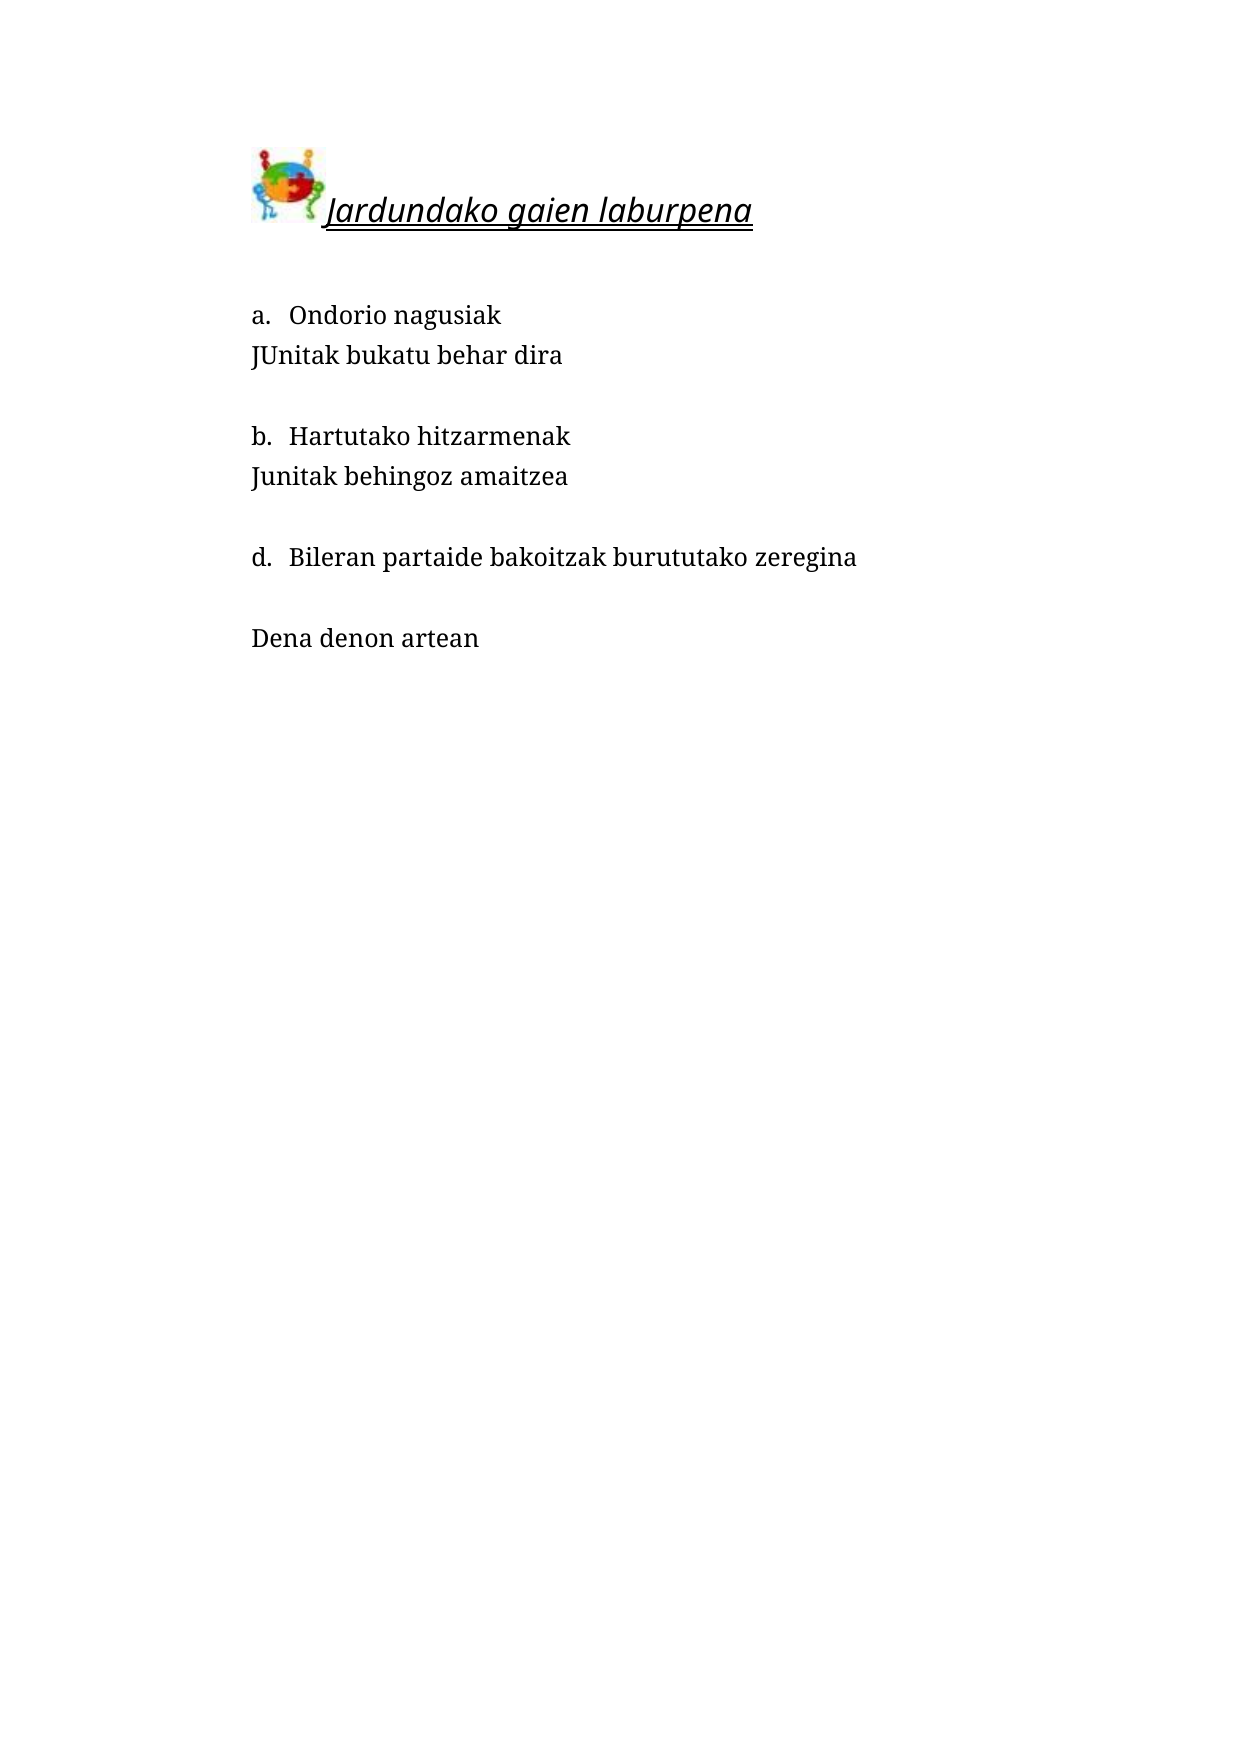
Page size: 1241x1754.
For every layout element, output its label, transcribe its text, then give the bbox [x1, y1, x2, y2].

text Junitak behingoz amaitzea [251, 459, 1063, 493]
text Dena denon artean [251, 620, 1063, 654]
subtitle Jardundako gaien laburpena [251, 148, 1063, 232]
list Hartutako hitzarmenak [251, 419, 1063, 453]
text JUnitak bukatu behar dira [251, 338, 1063, 372]
list Ondorio nagusiak [251, 298, 1063, 332]
picture [251, 147, 327, 223]
list Bileran partaide bakoitzak burututako zeregina [251, 539, 1063, 574]
